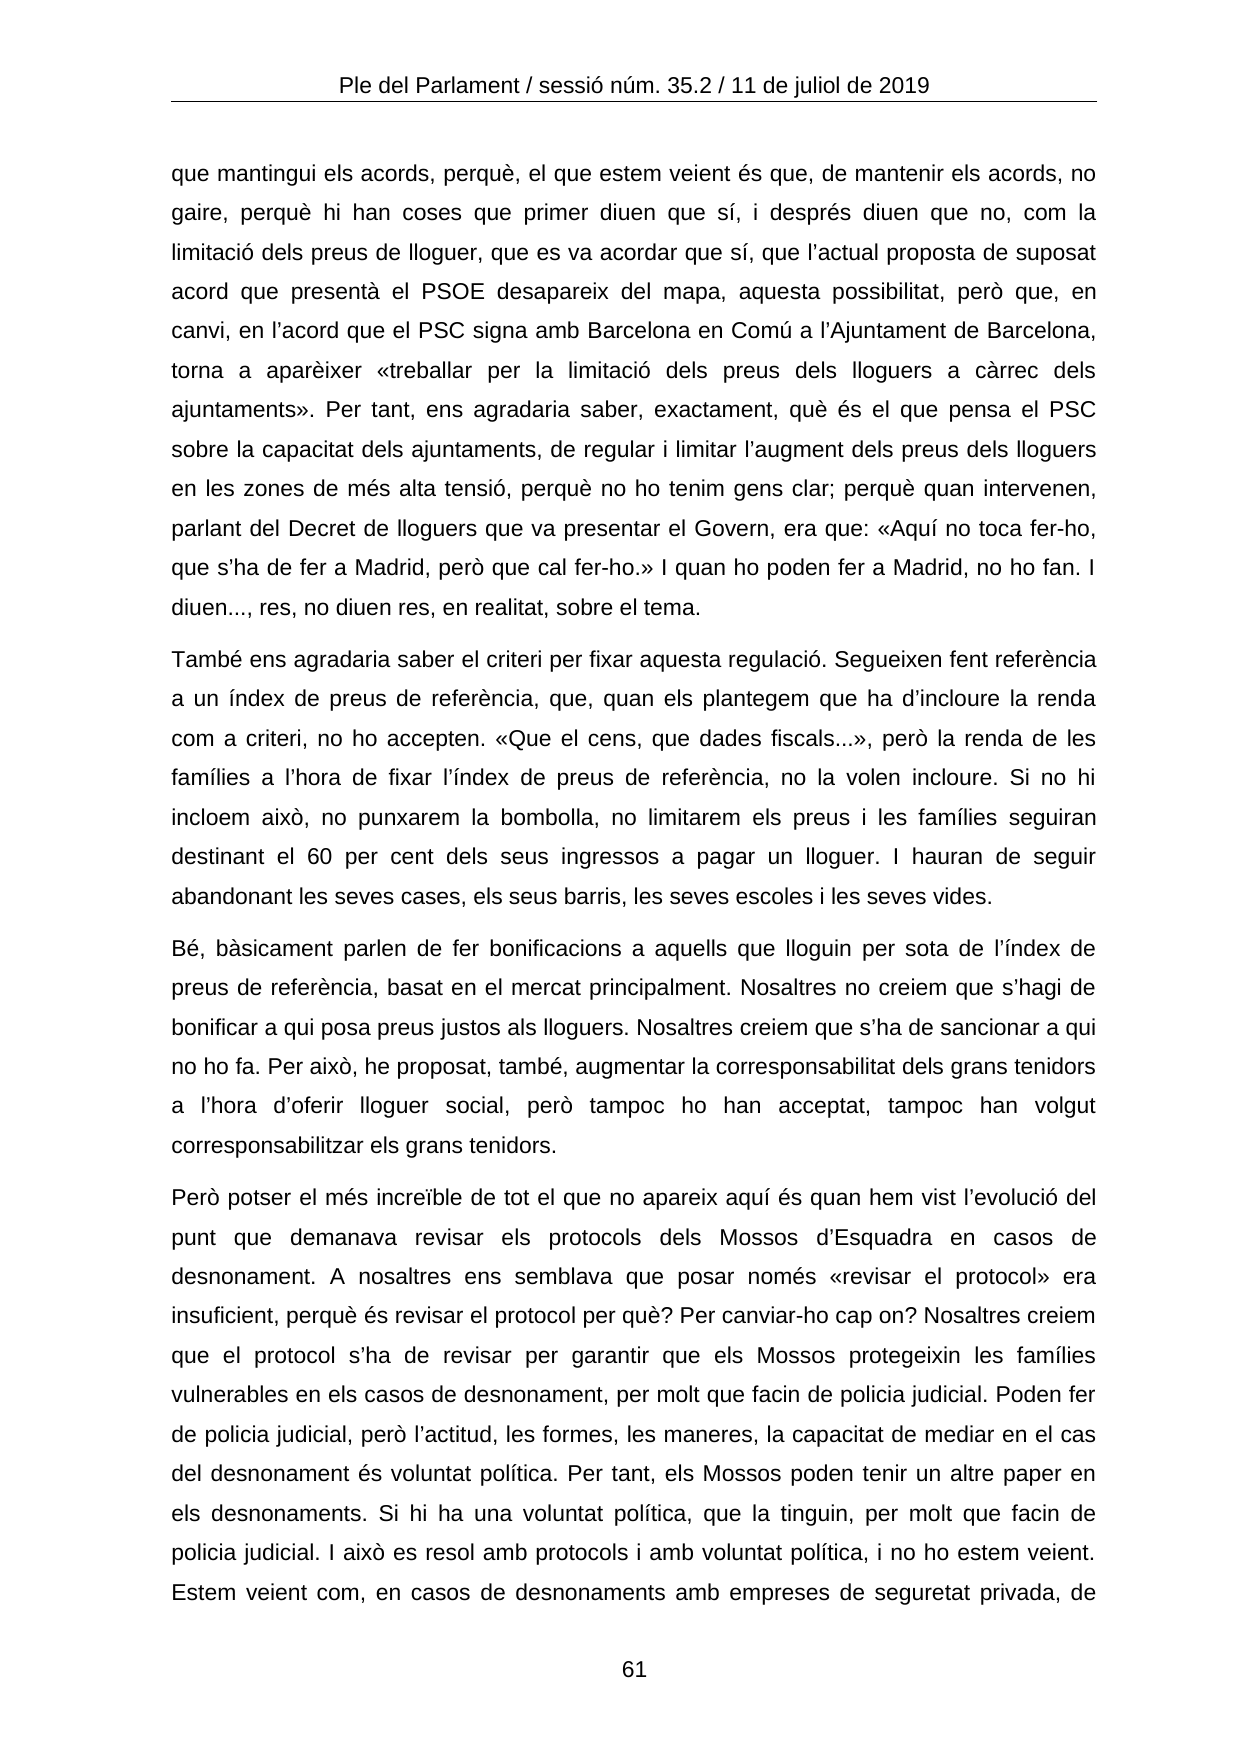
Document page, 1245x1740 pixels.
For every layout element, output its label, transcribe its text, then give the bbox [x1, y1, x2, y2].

text Bé, bàsicament parlen de fer bonificacions a aquells que lloguin per sota de l’índex de preus de referència, basat en el mercat principalment. Nosaltres no creiem que s’hagi de bonificar a qui posa preus justos als lloguers. Nosaltres creiem que s’ha de sancionar a qui no ho fa. Per això, he proposat, també, augmentar la corresponsabilitat dels grans tenidors a l’hora d’oferir lloguer social, però tampoc ho han acceptat, tampoc han volgut corresponsabilitzar els grans tenidors. [171, 934, 1097, 1158]
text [171, 1184, 1097, 1605]
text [171, 159, 1097, 620]
text També ens agradaria saber el criteri per fixar aquesta regulació. Segueixen fent referència a un índex de preus de referència, que, quan els plantegem que ha d’incloure la renda com a criteri, no ho accepten. «Que el cens, que dades fiscals...», però la renda de les famílies a l’hora de fixar l’índex de preus de referència, no la volen incloure. Si no hi incloem això, no punxarem la bombolla, no limitarem els preus i les famílies seguiran destinant el 60 per cent dels seus ingressos a pagar un lloguer. I hauran de seguir abandonant les seves cases, els seus barris, les seves escoles i les seves vides. [171, 646, 1097, 909]
